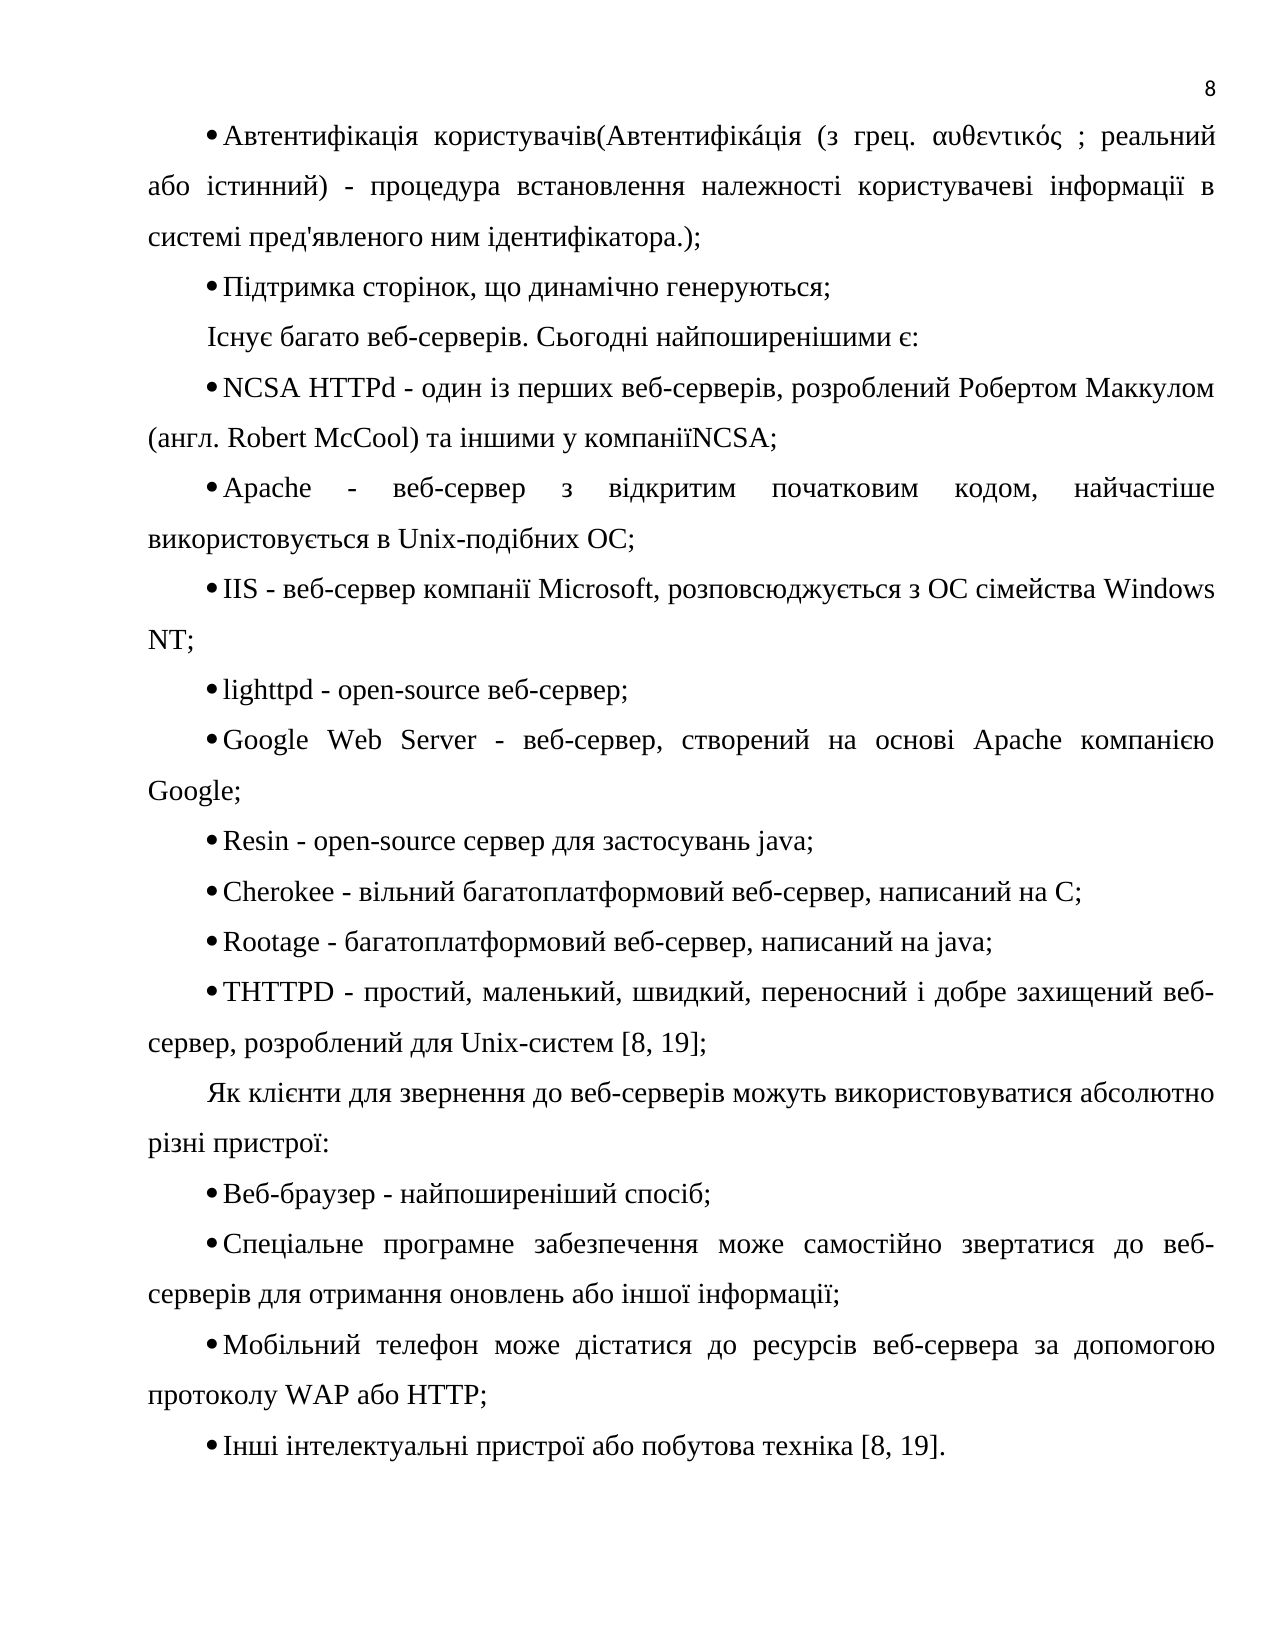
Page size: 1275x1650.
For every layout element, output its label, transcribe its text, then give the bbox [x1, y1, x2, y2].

list THTTPD - простий, маленький, швидкий, переносний і добре захищений веб-сервер, розроблений для Unix-систем [8, 19]; [148, 974, 1216, 1058]
list lighttpd - open-source веб-сервер; [148, 672, 1216, 706]
list Cherokee - вільний багатоплатформовий веб-сервер, написаний на С; [148, 874, 1216, 907]
list Apache - веб-сервер з відкритим початковим кодом, найчастіше використовується в Unix-подібних ОС; [148, 471, 1216, 554]
list Мобільний телефон може дістатися до ресурсів веб-сервера за допомогою протоколу WAP або HTTP; [148, 1327, 1216, 1411]
list Спеціальне програмне забезпечення може самостійно звертатися до веб-серверів для отримання оновлень або іншої інформації; [148, 1226, 1216, 1310]
list Веб-браузер - найпоширеніший спосіб; [148, 1176, 1216, 1209]
list Підтримка сторінок, що динамічно генеруються; [148, 269, 1216, 303]
list IIS - веб-сервер компанії Microsoft, розповсюджується з ОС сімейства Windows NT; [148, 571, 1216, 655]
list Автентифікація користувачів(Автентифікáція (з грец. αυθεντικός ; реальний або істинний) - процедура встановлення належності користувачеві інформації в системі пред'явленого ним ідентифікатора.); [148, 118, 1216, 252]
list Resin - open-source сервер для застосувань java; [148, 823, 1216, 857]
list NCSA HTTPd - один із перших веб-серверів, розроблений Робертом Маккулом (англ. Robert McCool) та іншими у компаніїNCSA; [148, 370, 1216, 454]
list Інші інтелектуальні пристрої або побутова техніка [8, 19]. [148, 1428, 1216, 1461]
text Існує багато веб-серверів. Сьогодні найпоширенішими є: [148, 319, 1216, 353]
list Google Web Server - веб-сервер, створений на основі Apache компанією Google; [148, 722, 1216, 806]
text Як клієнти для звернення до веб-серверів можуть використовуватися абсолютно різні пристрої: [148, 1075, 1216, 1159]
list Rootage - багатоплатформовий веб-сервер, написаний на java; [148, 924, 1216, 958]
